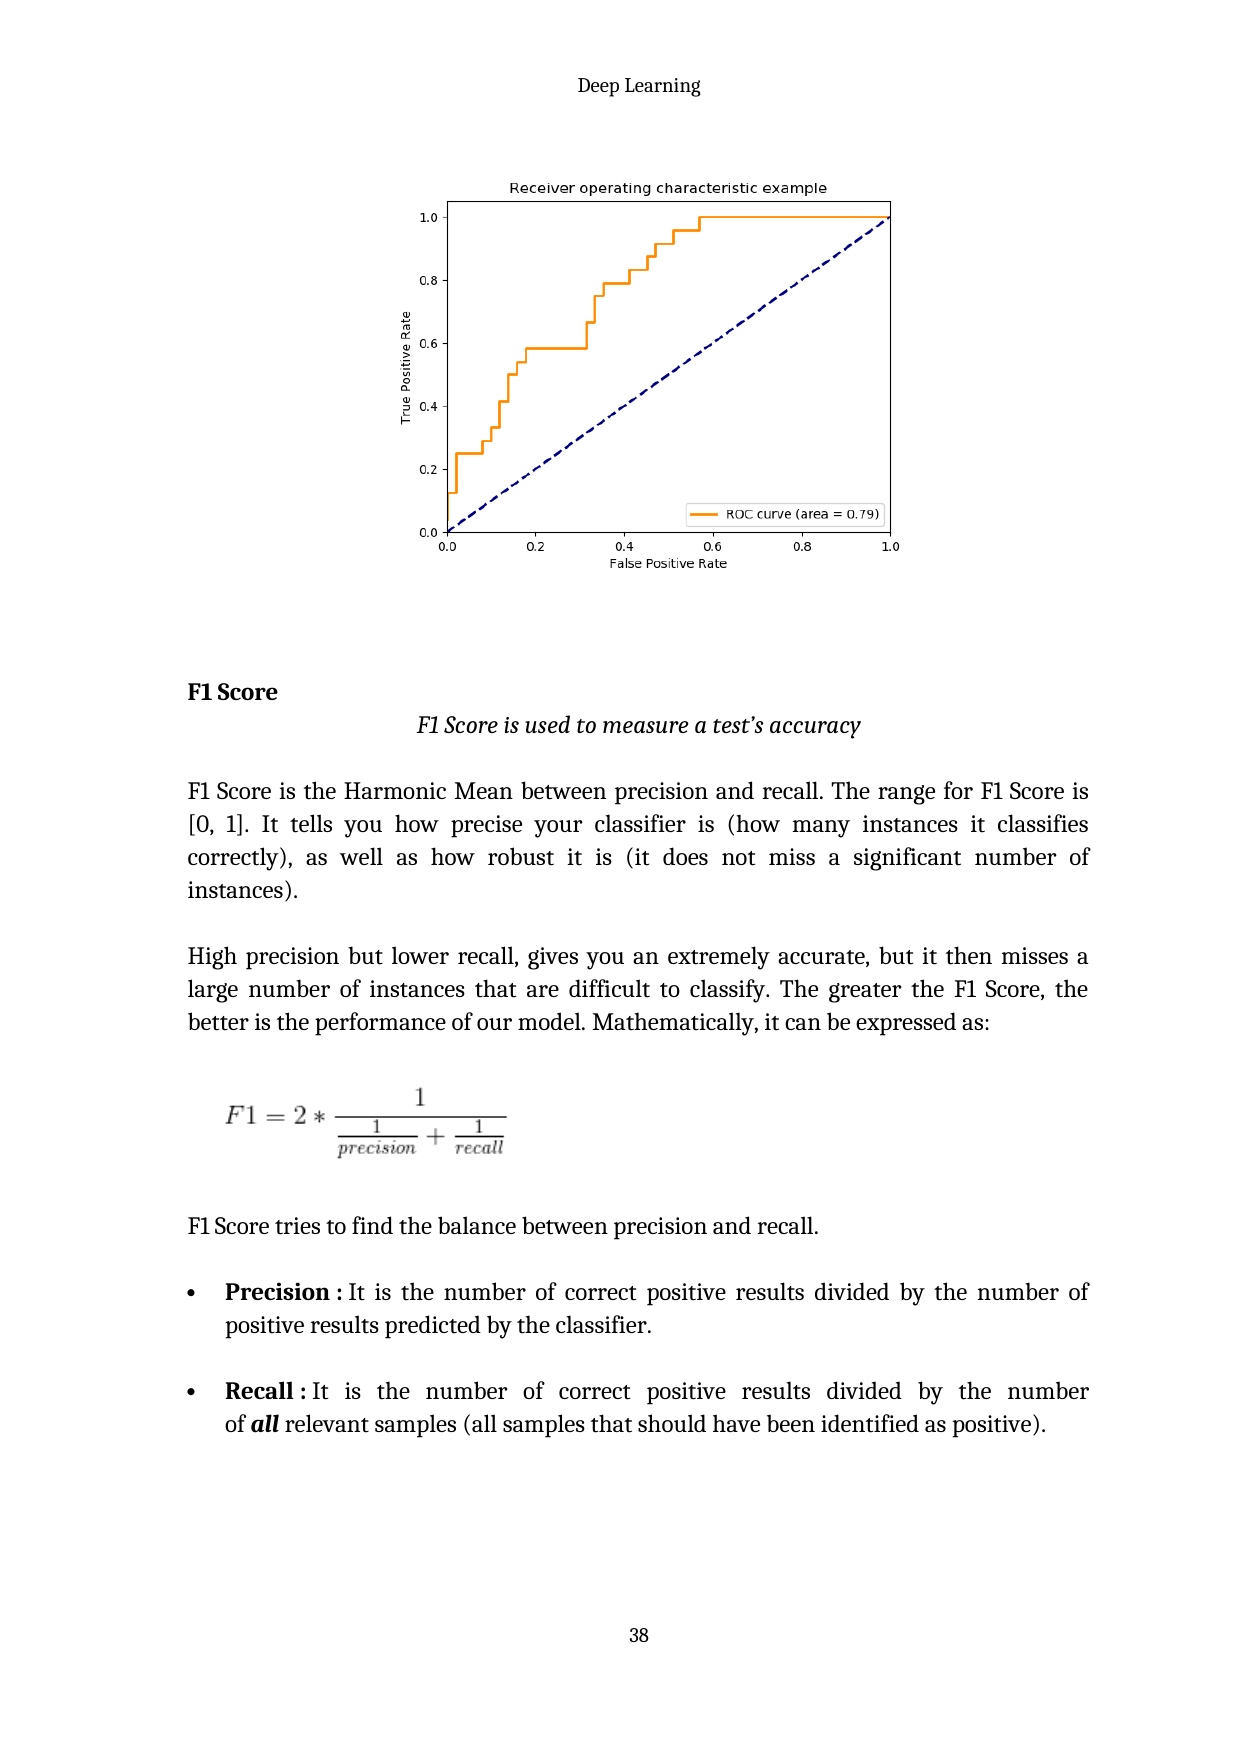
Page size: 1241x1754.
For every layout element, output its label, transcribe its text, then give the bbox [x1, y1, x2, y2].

text F1 Score is the Harmonic Mean between precision and recall. The range for F1 Score is [0, 1]. It tells you how precise your classifier is (how many instances it classifies correctly), as well as how robust it is (it does not miss a significant number of instances). [187, 777, 1090, 904]
picture [187, 1040, 553, 1175]
list Precision : It is the number of correct positive results divided by the number of positive results predicted by the classifier. [187, 1278, 1090, 1339]
picture [375, 150, 947, 579]
text F1 Score [187, 677, 1090, 706]
text F1 Score is used to measure a test’s accuracy [187, 711, 1090, 739]
text High precision but lower recall, gives you an extremely accurate, but it then misses a large number of instances that are difficult to classify. The greater the F1 Score, the better is the performance of our model. Mathematically, it can be expressed as: [187, 942, 1090, 1036]
text F1 Score tries to find the balance between precision and recall. [187, 1212, 1090, 1240]
list Recall : It is the number of correct positive results divided by the number of all relevant samples (all samples that should have been identified as positive). [187, 1377, 1090, 1438]
